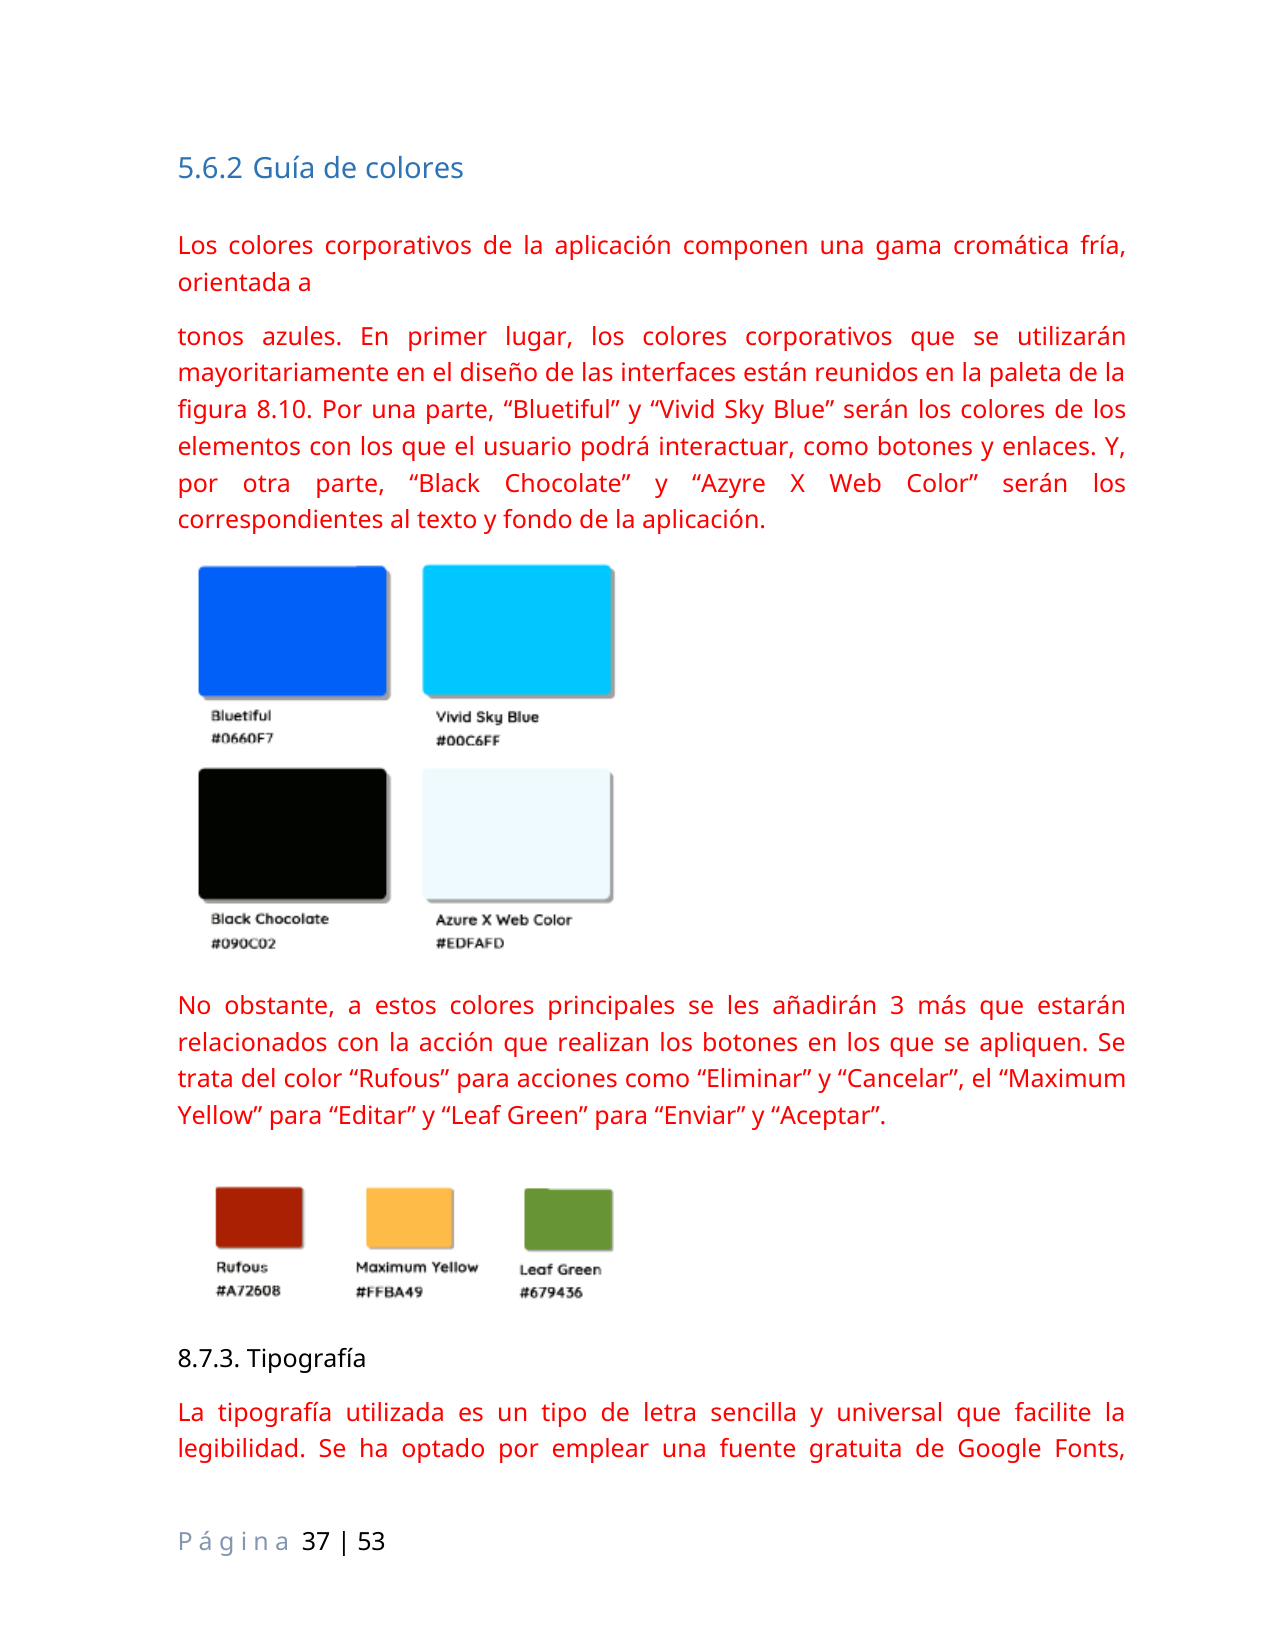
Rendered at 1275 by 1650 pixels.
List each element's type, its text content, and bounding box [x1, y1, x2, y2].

text No obstante, a estos colores principales se les añadirán 3 más que estarán relacionados con la acción que realizan los botones en los que se apliquen. Se trata del color “Rufous” para acciones como “Eliminar” y “Cancelar”, el “Maximum Yellow” para “Editar” y “Leaf Green” para “Enviar” y “Aceptar”. [177, 987, 1127, 1132]
text tonos azules. En primer lugar, los colores corporativos que se utilizarán mayoritariamente en el diseño de las interfaces están reunidos en la paleta de la figura 8.10. Por una parte, “Bluetiful” y “Vivid Sky Blue” serán los colores de los elementos con los que el usuario podrá interactuar, como botones y enlaces. Y, por otra parte, “Black Chocolate” y “Azyre X Web Color” serán los correspondientes al texto y fondo de la aplicación. [177, 318, 1127, 536]
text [177, 1394, 1127, 1465]
text Los colores corporativos de la aplicación componen una gama cromática fría, orientada a [177, 228, 1127, 299]
picture [177, 555, 626, 968]
text 8.7.3. Tipografía [177, 1341, 1127, 1375]
picture [177, 1151, 635, 1322]
subtitle Guía de colores [177, 148, 1127, 187]
